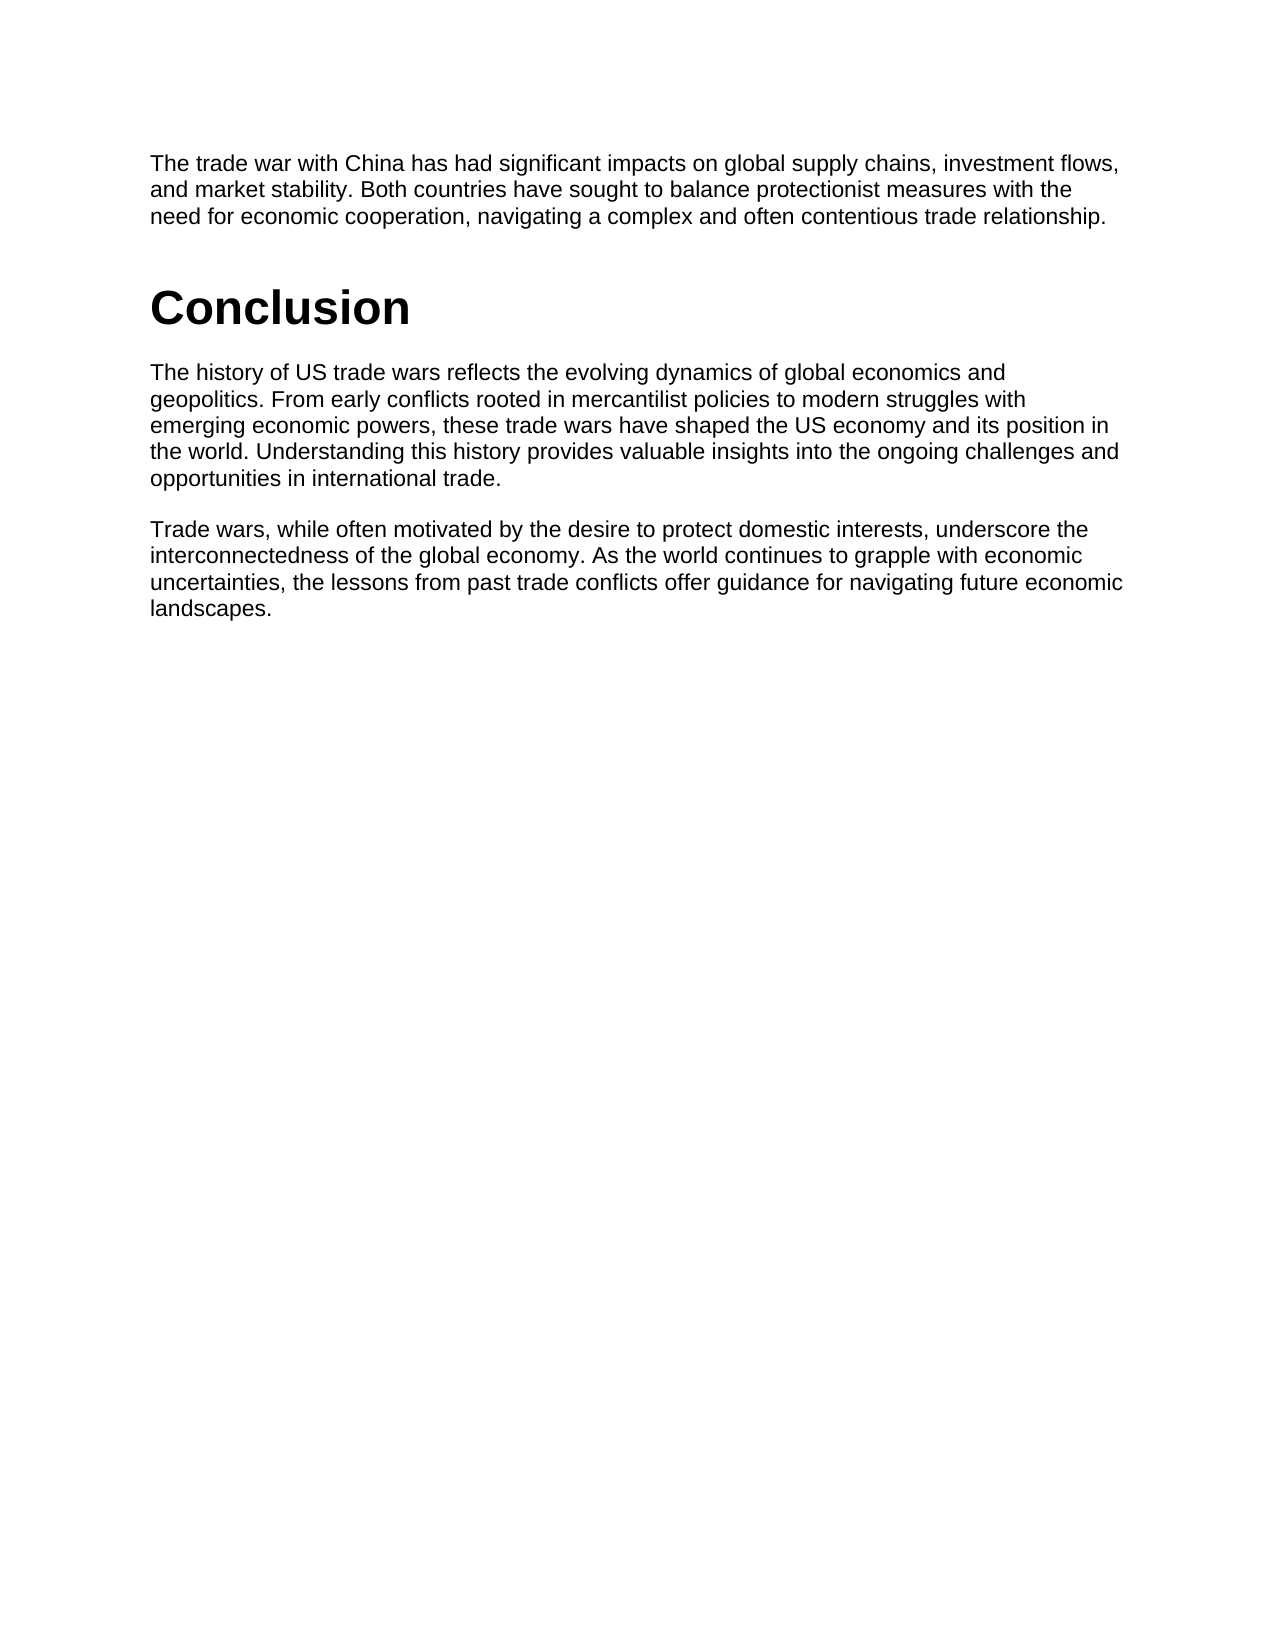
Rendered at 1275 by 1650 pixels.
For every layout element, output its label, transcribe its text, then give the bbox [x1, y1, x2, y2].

text Trade wars, while often motivated by the desire to protect domestic interests, underscore the interconnectedness of the global economy. As the world continues to grapple with economic uncertainties, the lessons from past trade conflicts offer guidance for navigating future economic landscapes. [150, 516, 1125, 621]
subtitle Conclusion [150, 279, 1125, 334]
text The history of US trade wars reflects the evolving dynamics of global economics and geopolitics. From early conflicts rooted in mercantilist policies to modern struggles with emerging economic powers, these trade wars have shaped the US economy and its position in the world. Understanding this history provides valuable insights into the ongoing challenges and opportunities in international trade. [150, 359, 1125, 491]
text The trade war with China has had significant impacts on global supply chains, investment flows, and market stability. Both countries have sought to balance protectionist measures with the need for economic cooperation, navigating a complex and often contentious trade relationship. [150, 150, 1125, 229]
